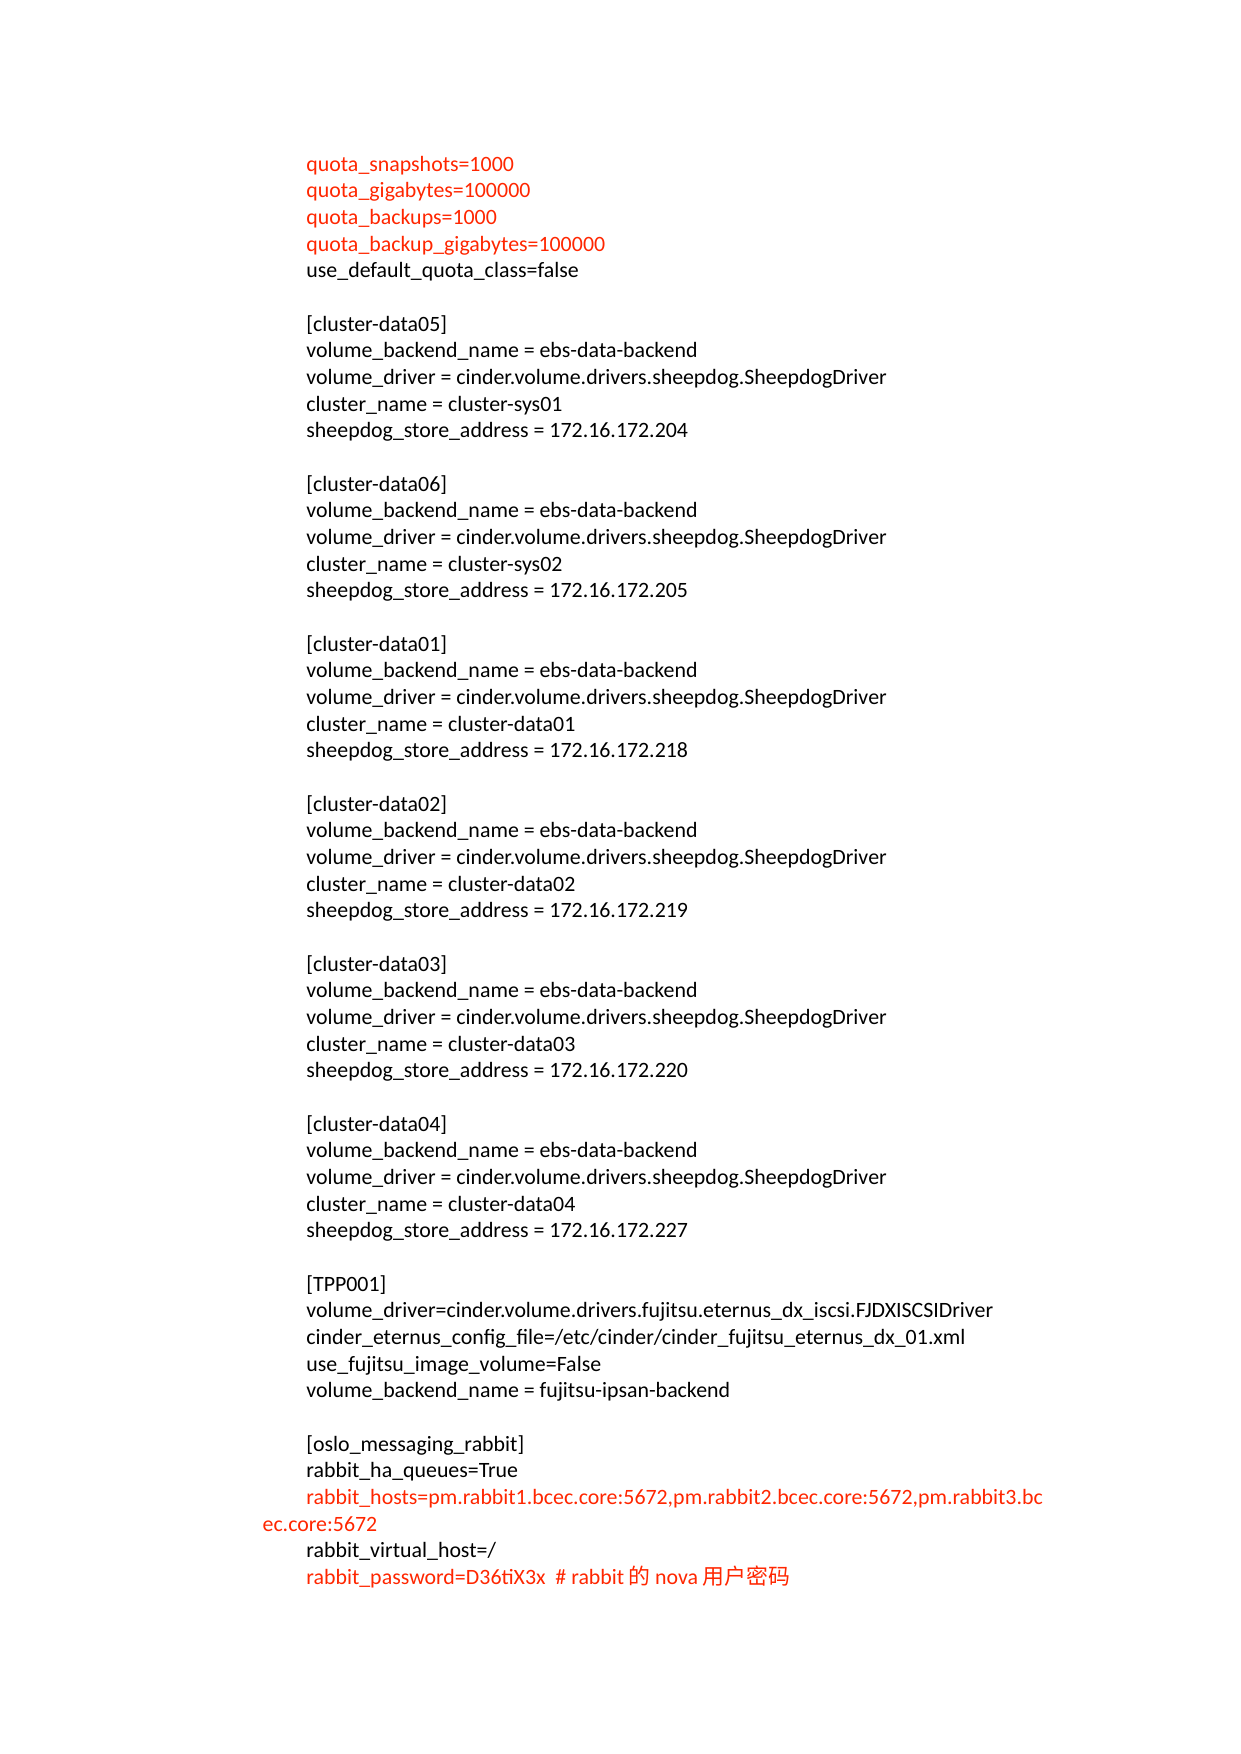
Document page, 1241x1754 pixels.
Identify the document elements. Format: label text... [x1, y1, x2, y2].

list cluster_name = cluster-sys01 [262, 390, 1053, 417]
list volume_backend_name = ebs-data-backend [262, 1137, 1053, 1163]
list volume_driver=cinder.volume.drivers.fujitsu.eternus_dx_iscsi.FJDXISCSIDriver [262, 1297, 1053, 1323]
list sheepdog_store_address = 172.16.172.218 [262, 737, 1053, 763]
list use_fujitsu_image_volume=False [262, 1350, 1053, 1377]
list rabbit_password=D36tiX3x # rabbit的nova用户密码 [262, 1563, 1053, 1590]
list volume_backend_name = ebs-data-backend [262, 977, 1053, 1003]
list sheepdog_store_address = 172.16.172.220 [262, 1057, 1053, 1083]
list volume_backend_name = fujitsu-ipsan-backend [262, 1377, 1053, 1403]
list quota_gigabytes=100000 [262, 177, 1053, 203]
list sheepdog_store_address = 172.16.172.219 [262, 897, 1053, 923]
list [cluster-data03] [262, 950, 1053, 977]
list quota_backups=1000 [262, 203, 1053, 230]
list cluster_name = cluster-data04 [262, 1190, 1053, 1217]
list volume_driver = cinder.volume.drivers.sheepdog.SheepdogDriver [262, 1163, 1053, 1190]
list cinder_eternus_config_file=/etc/cinder/cinder_fujitsu_eternus_dx_01.xml [262, 1323, 1053, 1350]
list volume_driver = cinder.volume.drivers.sheepdog.SheepdogDriver [262, 523, 1053, 550]
list cluster_name = cluster-sys02 [262, 550, 1053, 577]
list volume_driver = cinder.volume.drivers.sheepdog.SheepdogDriver [262, 1003, 1053, 1030]
list [cluster-data06] [262, 470, 1053, 497]
list volume_backend_name = ebs-data-backend [262, 817, 1053, 843]
list rabbit_ha_queues=True [262, 1457, 1053, 1483]
list [TPP001] [262, 1270, 1053, 1297]
list volume_backend_name = ebs-data-backend [262, 657, 1053, 683]
list sheepdog_store_address = 172.16.172.204 [262, 417, 1053, 443]
list [cluster-data01] [262, 630, 1053, 657]
list [oslo_messaging_rabbit] [262, 1430, 1053, 1457]
list quota_backup_gigabytes=100000 [262, 230, 1053, 257]
list cluster_name = cluster-data01 [262, 710, 1053, 737]
list volume_backend_name = ebs-data-backend [262, 497, 1053, 523]
list [cluster-data05] [262, 310, 1053, 337]
list volume_driver = cinder.volume.drivers.sheepdog.SheepdogDriver [262, 683, 1053, 710]
list rabbit_hosts=pm.rabbit1.bcec.core:5672,pm.rabbit2.bcec.core:5672,pm.rabbit3.bcec.core:5672 [262, 1483, 1053, 1537]
list volume_driver = cinder.volume.drivers.sheepdog.SheepdogDriver [262, 843, 1053, 870]
list sheepdog_store_address = 172.16.172.205 [262, 577, 1053, 603]
list cluster_name = cluster-data03 [262, 1030, 1053, 1057]
list quota_snapshots=1000 [262, 150, 1053, 177]
list volume_driver = cinder.volume.drivers.sheepdog.SheepdogDriver [262, 363, 1053, 390]
list [cluster-data04] [262, 1110, 1053, 1137]
list [cluster-data02] [262, 790, 1053, 817]
list use_default_quota_class=false [262, 257, 1053, 283]
list volume_backend_name = ebs-data-backend [262, 337, 1053, 363]
list sheepdog_store_address = 172.16.172.227 [262, 1217, 1053, 1243]
list cluster_name = cluster-data02 [262, 870, 1053, 897]
list rabbit_virtual_host=/ [262, 1537, 1053, 1563]
